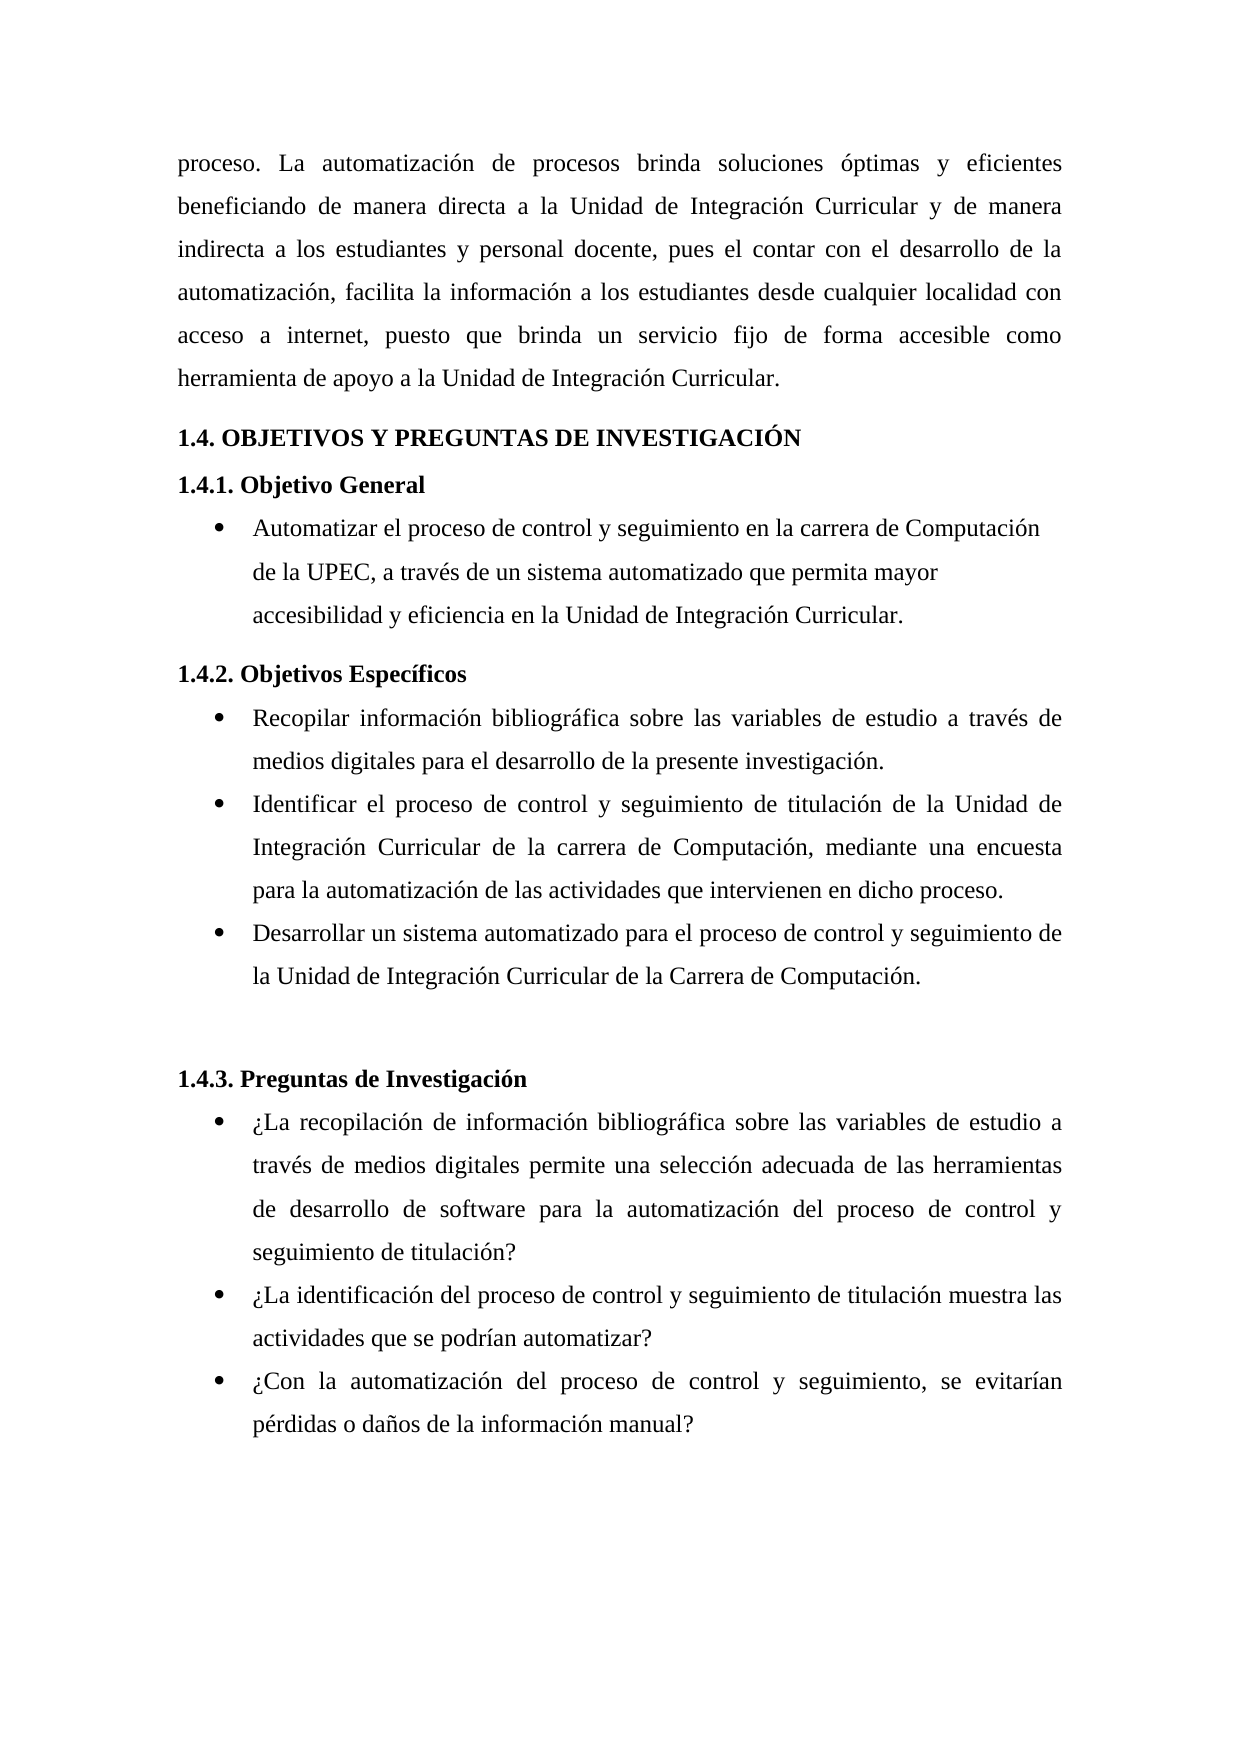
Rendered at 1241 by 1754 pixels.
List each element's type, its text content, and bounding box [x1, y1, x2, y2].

list Identificar el proceso de control y seguimiento de titulación de la Unidad de Integración Curricular de la carrera de Computación, mediante una encuesta para la automatización de las actividades que intervienen en dicho proceso. [215, 789, 1063, 904]
list Recopilar información bibliográfica sobre las variables de estudio a través de medios digitales para el desarrollo de la presente investigación. [215, 703, 1063, 774]
subtitle Objetivos Específicos [177, 659, 1063, 688]
list ¿La recopilación de información bibliográfica sobre las variables de estudio a través de medios digitales permite una selección adecuada de las herramientas de desarrollo de software para la automatización del proceso de control y seguimiento de titulación? [215, 1107, 1063, 1266]
subtitle OBJETIVOS Y PREGUNTAS DE INVESTIGACIÓN [177, 423, 1063, 452]
list ¿Con la automatización del proceso de control y seguimiento, se evitarían pérdidas o daños de la información manual? [215, 1366, 1063, 1438]
list Automatizar el proceso de control y seguimiento en la carrera de Computación de la UPEC, a través de un sistema automatizado que permita mayor accesibilidad y eficiencia en la Unidad de Integración Curricular. [215, 513, 1063, 628]
list Desarrollar un sistema automatizado para el proceso de control y seguimiento de la Unidad de Integración Curricular de la Carrera de Computación. [215, 918, 1063, 990]
subtitle Preguntas de Investigación [177, 1064, 1063, 1093]
subtitle Objetivo General [177, 470, 1063, 499]
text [177, 148, 1063, 392]
list ¿La identificación del proceso de control y seguimiento de titulación muestra las actividades que se podrían automatizar? [215, 1280, 1063, 1352]
